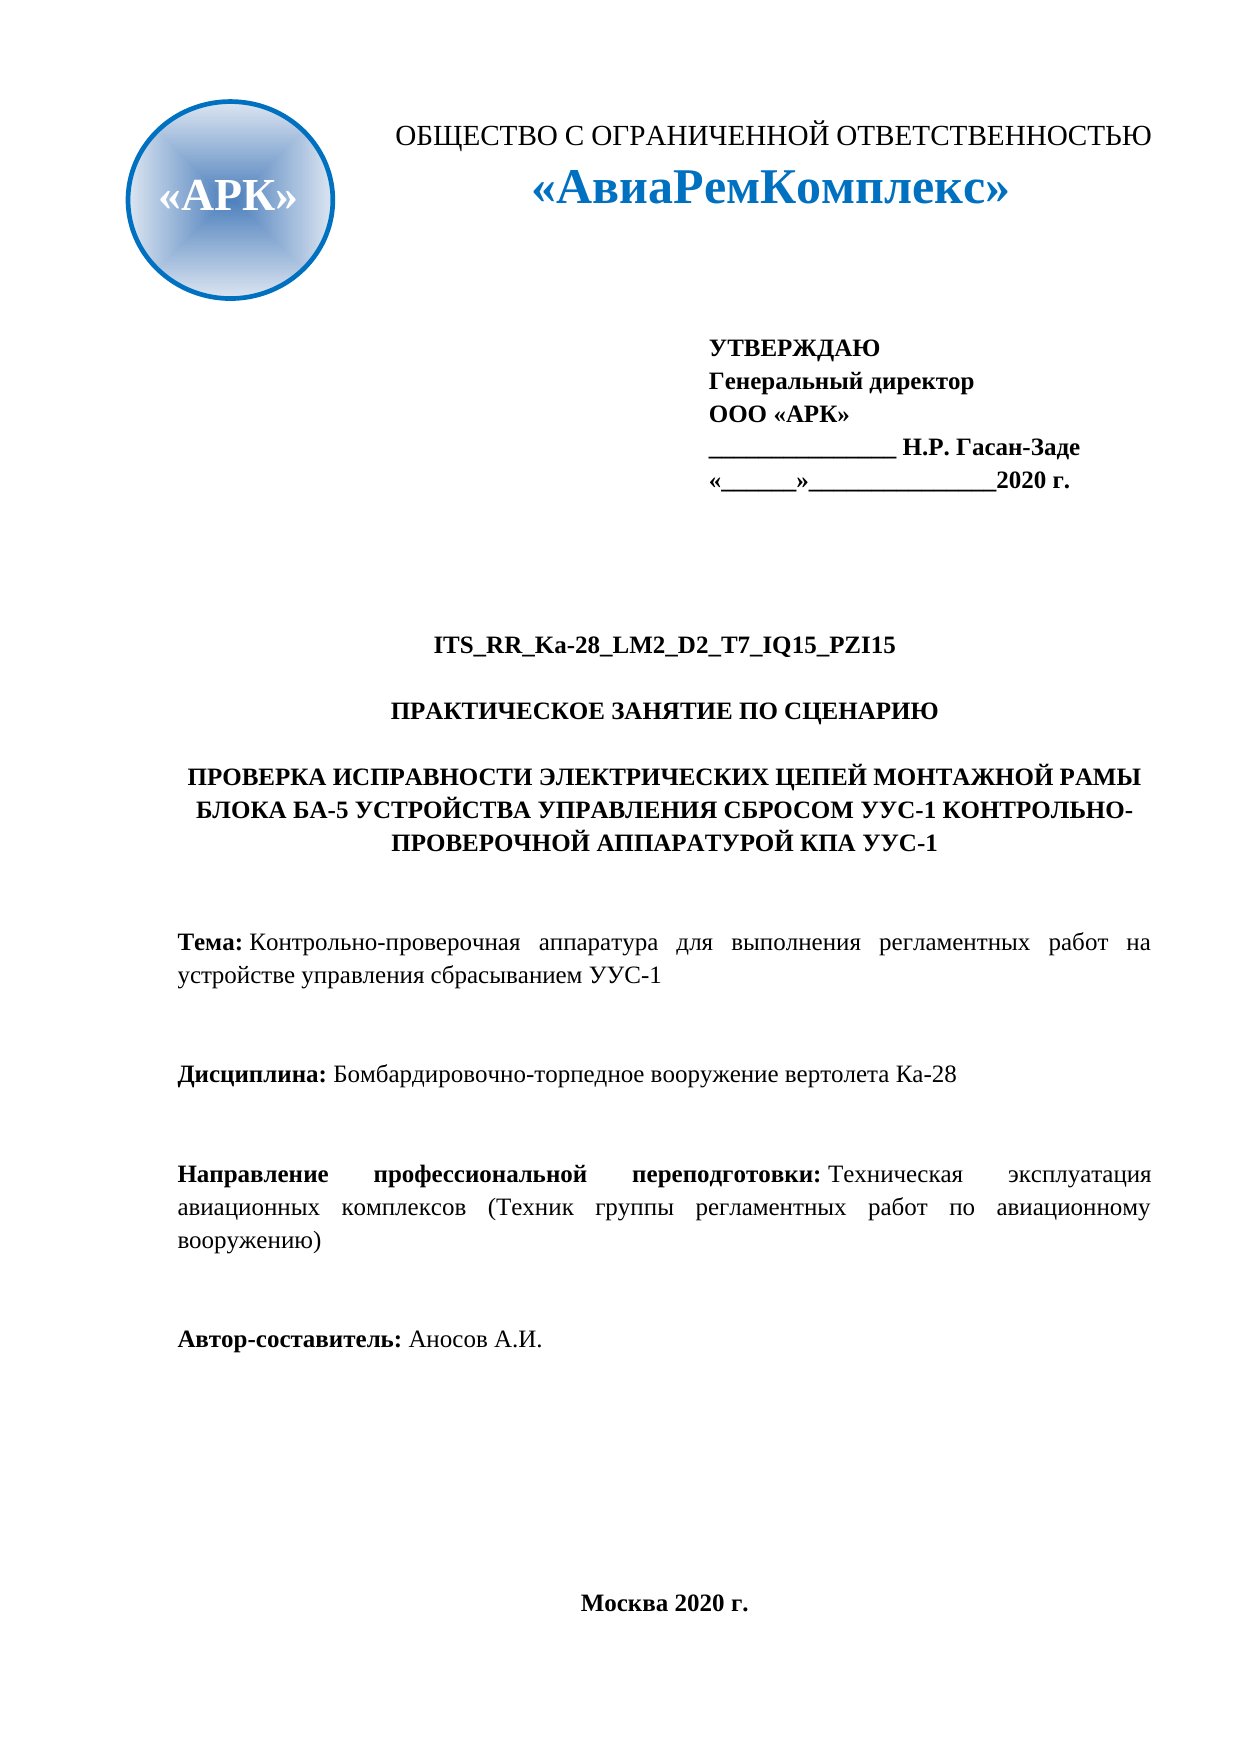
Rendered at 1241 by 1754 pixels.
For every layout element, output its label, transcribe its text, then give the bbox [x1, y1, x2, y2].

text ПРОВЕРКА ИСПРАВНОСТИ ЭЛЕКТРИЧЕСКИХ ЦЕПЕЙ МОНТАЖНОЙ РАМЫ БЛОКА БА-5 УСТРОЙСТВА УПРАВЛЕНИЯ СБРОСОМ УУС-1 КОНТРОЛЬНО-ПРОВЕРОЧНОЙ АППАРАТУРОЙ КПА УУС-1 [177, 762, 1152, 857]
text УТВЕРЖДАЮ [709, 333, 1152, 362]
text Генеральный директор [709, 366, 1152, 395]
text ООО «АРК» [709, 399, 1152, 428]
text Москва 2020 г. [177, 1588, 1152, 1617]
text «______»_______________2020 г. [709, 465, 1108, 494]
text Дисциплина: Бомбардировочно-торпедное вооружение вертолета Ка-28 [177, 1059, 1152, 1088]
text _______________ Н.Р. Гасан-Заде [709, 432, 1108, 461]
text Направление профессиональной переподготовки: Техническая эксплуатация авиационных комплексов (Техник группы регламентных работ по авиационному вооружению) [177, 1159, 1152, 1253]
text Тема: Контрольно-проверочная аппаратура для выполнения регламентных работ на устройстве управления сбрасыванием УУС-1 [177, 927, 1152, 989]
text ПРАКТИЧЕСКОЕ ЗАНЯТИЕ ПО СЦЕНАРИЮ [177, 696, 1152, 725]
text ITS_RR_Ka-28_LM2_D2_T7_IQ15_PZI15 [177, 630, 1152, 659]
text Автор-составитель: Аносов А.И. [177, 1324, 1152, 1352]
text ОБЩЕСТВО С ОГРАНИЧЕННОЙ ОТВЕТСТВЕННОСТЬЮ [293, 118, 1152, 152]
text «АвиаРемКомплекс» [326, 157, 1152, 214]
